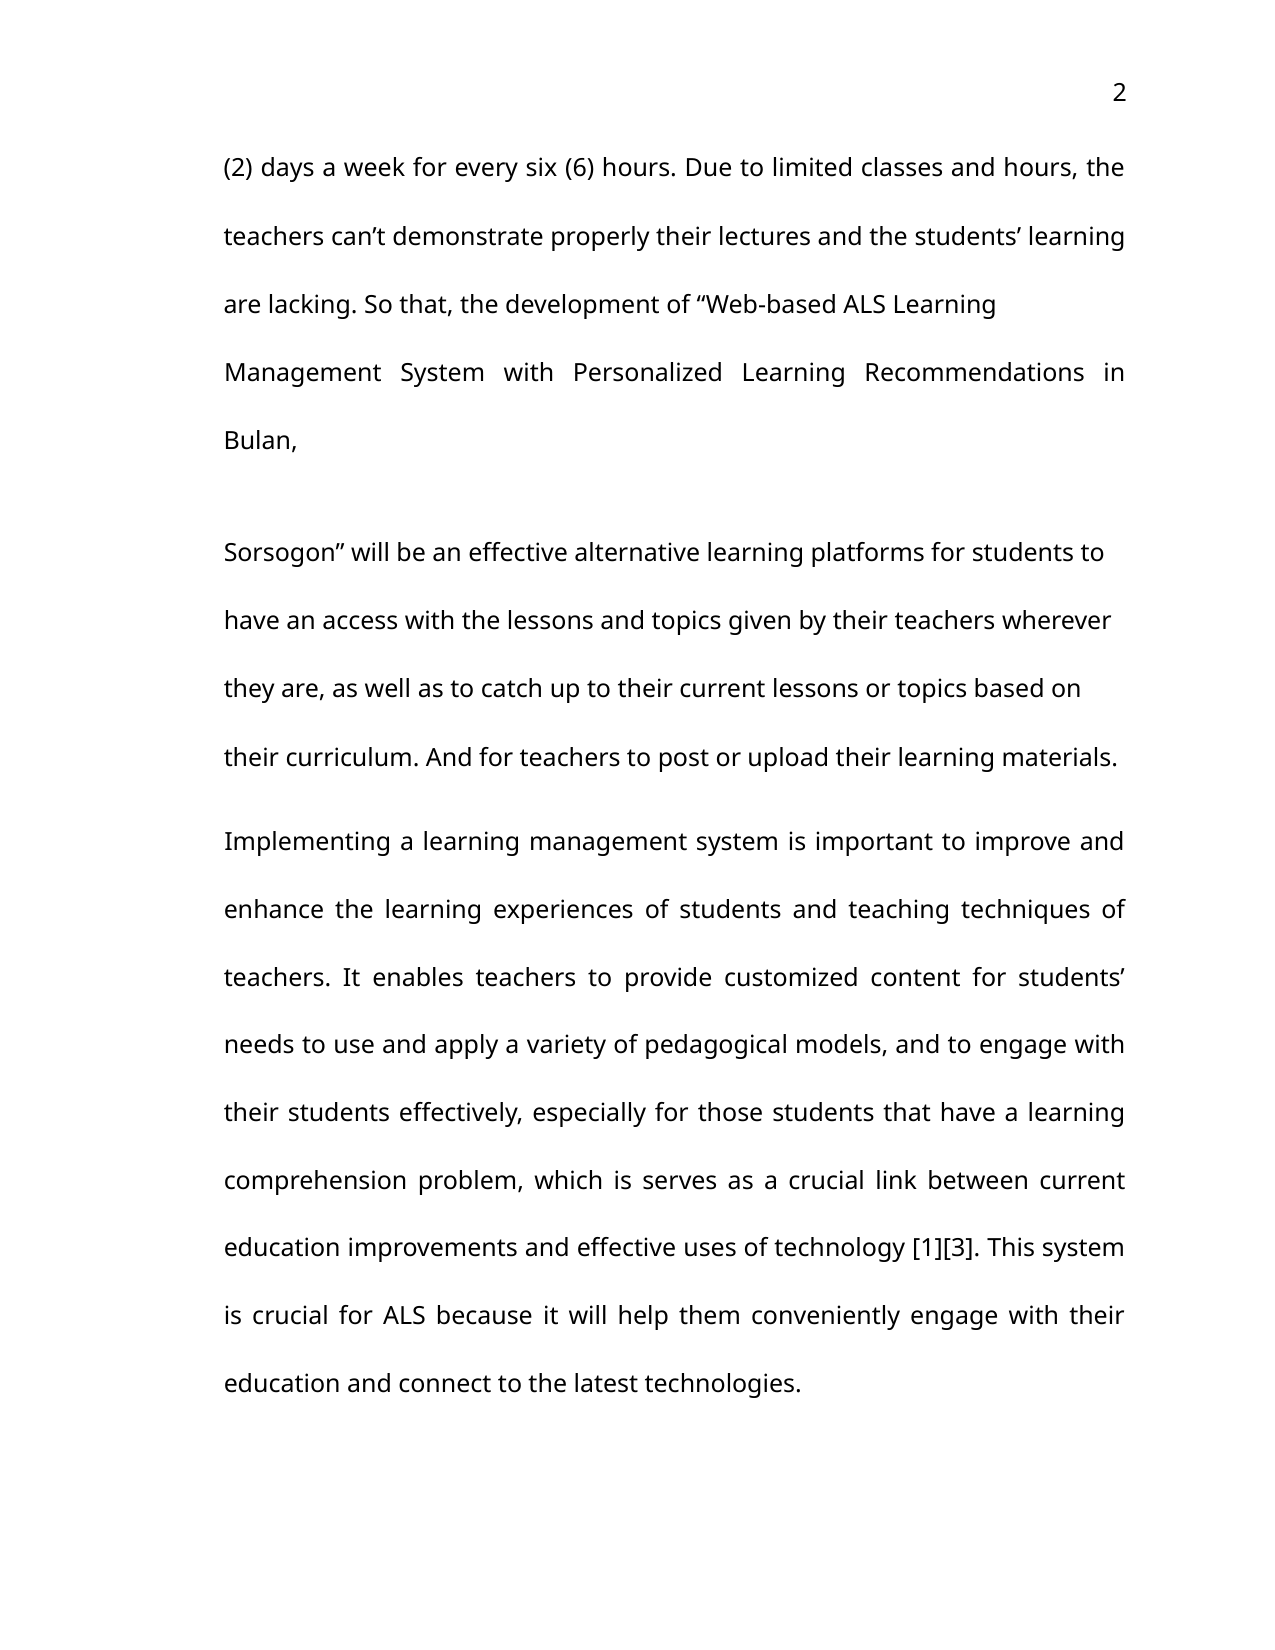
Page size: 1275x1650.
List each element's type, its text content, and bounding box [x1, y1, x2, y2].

text Sorsogon” will be an effective alternative learning platforms for students to have an access with the lessons and topics given by their teachers wherever they are, as well as to catch up to their current lessons or topics based on their curriculum. And for teachers to post or upload their learning materials. [223, 535, 1139, 773]
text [223, 150, 1126, 320]
text Management System with Personalized Learning Recommendations in Bulan, [223, 354, 1126, 457]
text Implementing a learning management system is important to improve and enhance the learning experiences of students and teaching techniques of teachers. It enables teachers to provide customized content for students’ needs to use and apply a variety of pedagogical models, and to engage with their students effectively, especially for those students that have a learning comprehension problem, which is serves as a crucial link between current education improvements and effective uses of technology [1][3]. This system is crucial for ALS because it will help them conveniently engage with their education and connect to the latest technologies. [223, 824, 1126, 1399]
